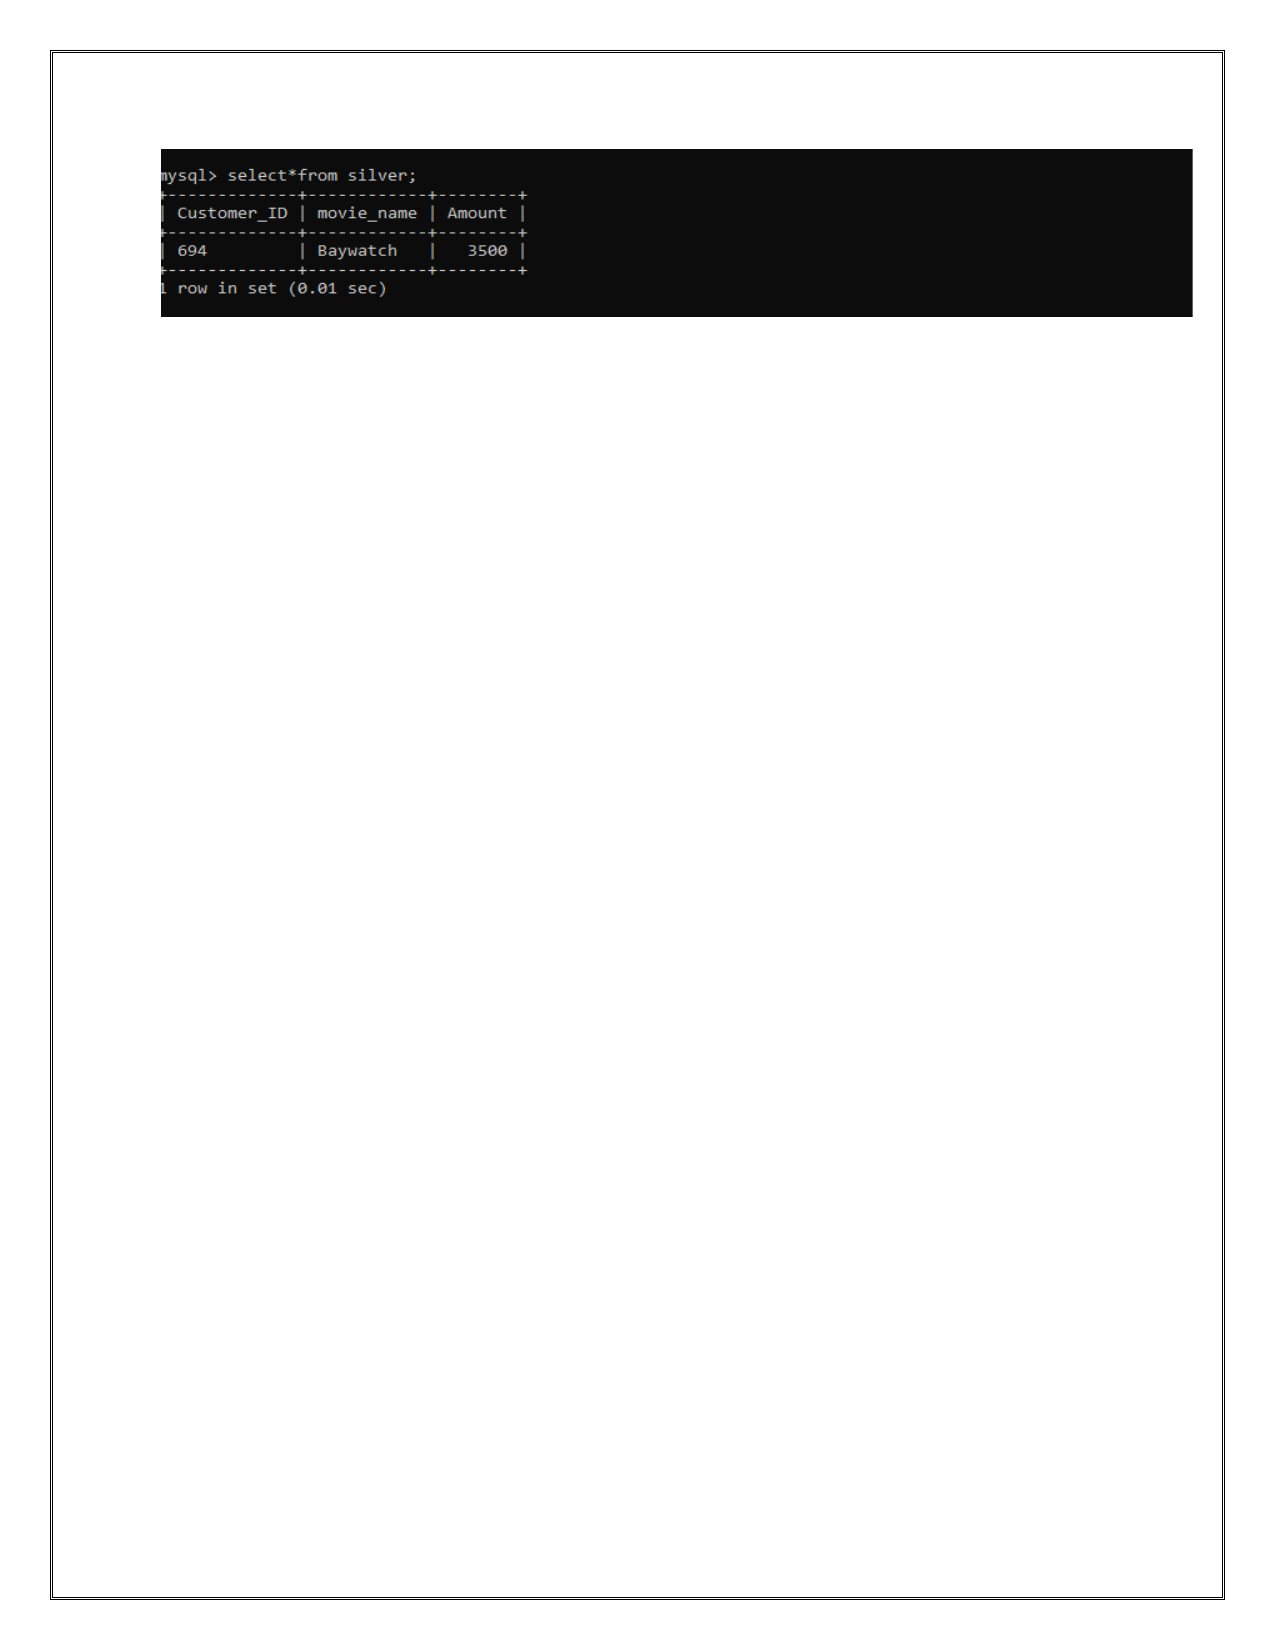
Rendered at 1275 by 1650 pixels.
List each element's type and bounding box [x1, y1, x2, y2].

picture [161, 149, 1193, 317]
